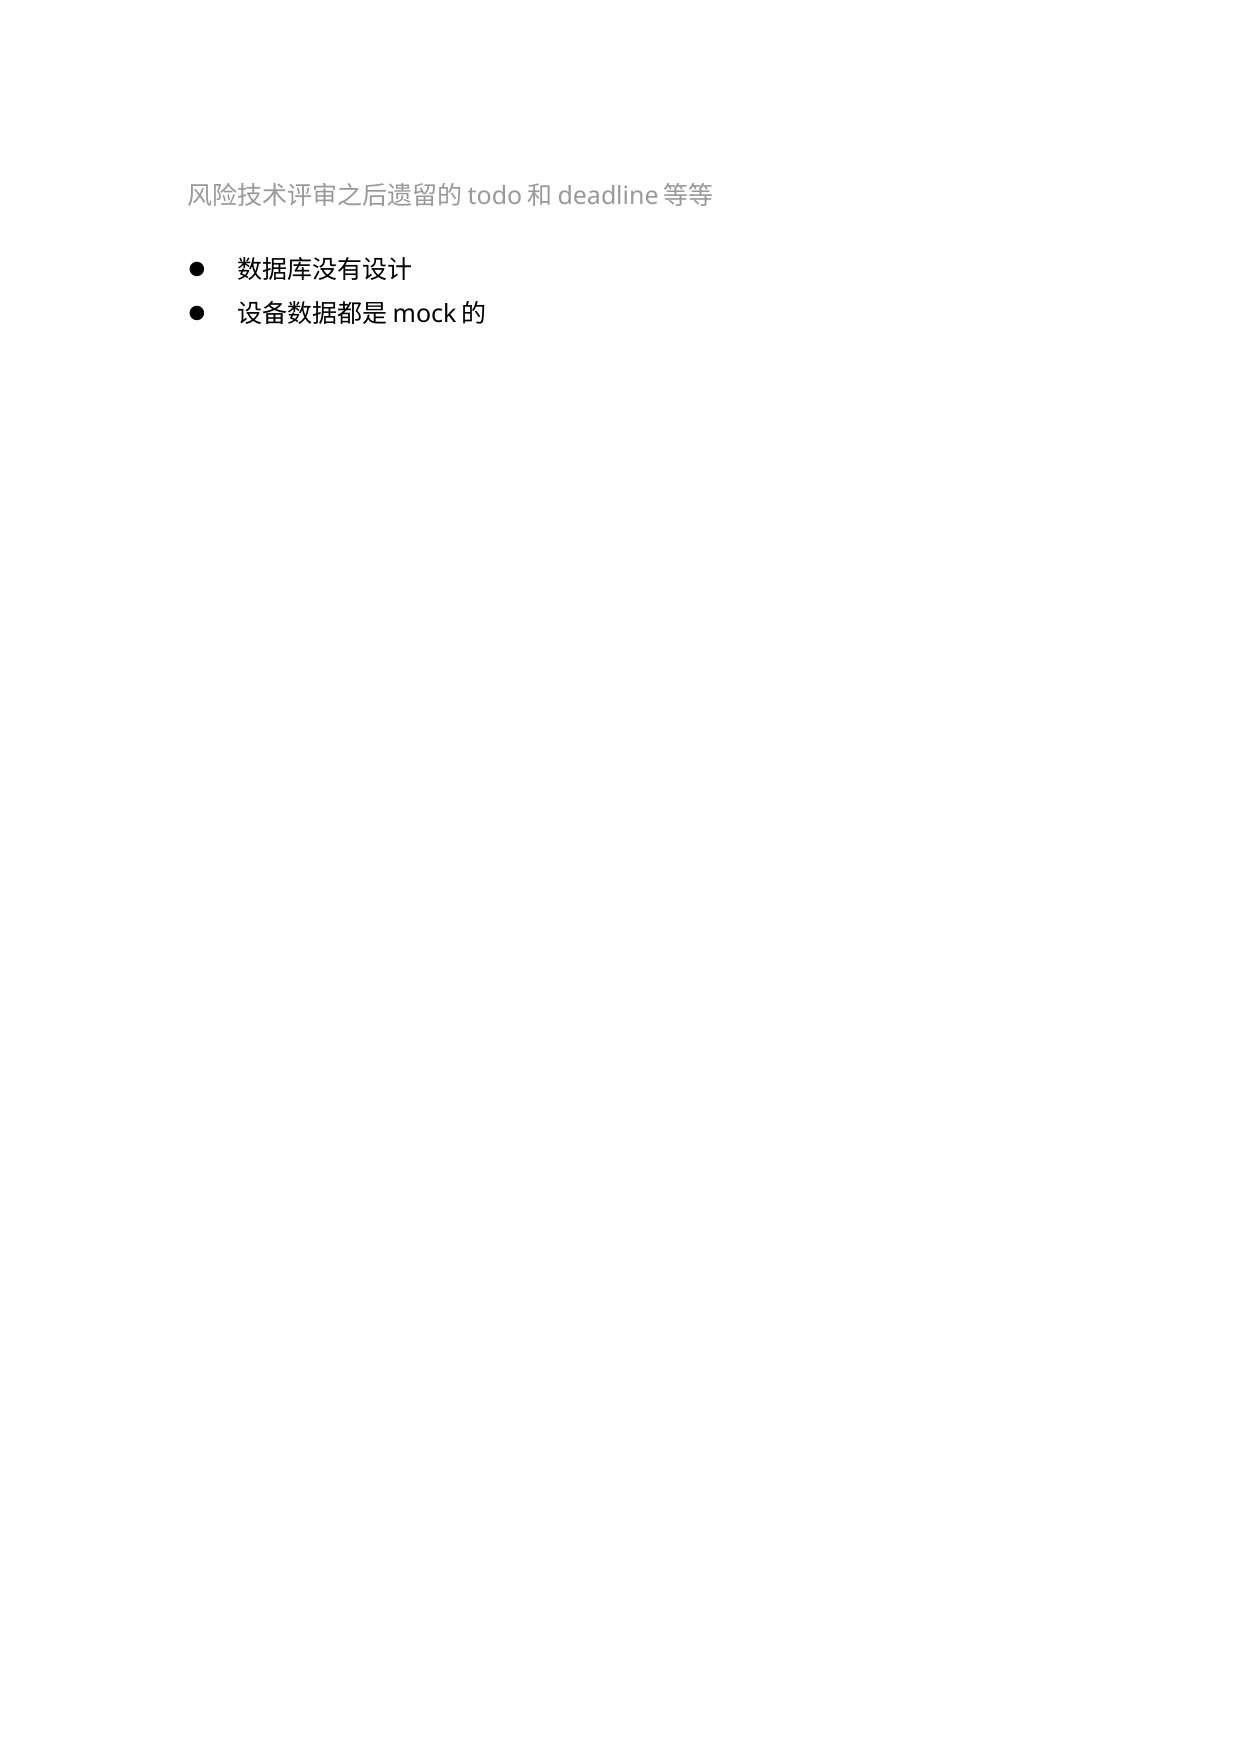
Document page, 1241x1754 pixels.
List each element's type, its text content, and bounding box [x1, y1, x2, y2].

list 数据库没有设计 [187, 245, 1053, 289]
text 风险技术评审之后遗留的todo和deadline等等 [187, 172, 1053, 216]
list 设备数据都是mock的 [187, 289, 1053, 333]
